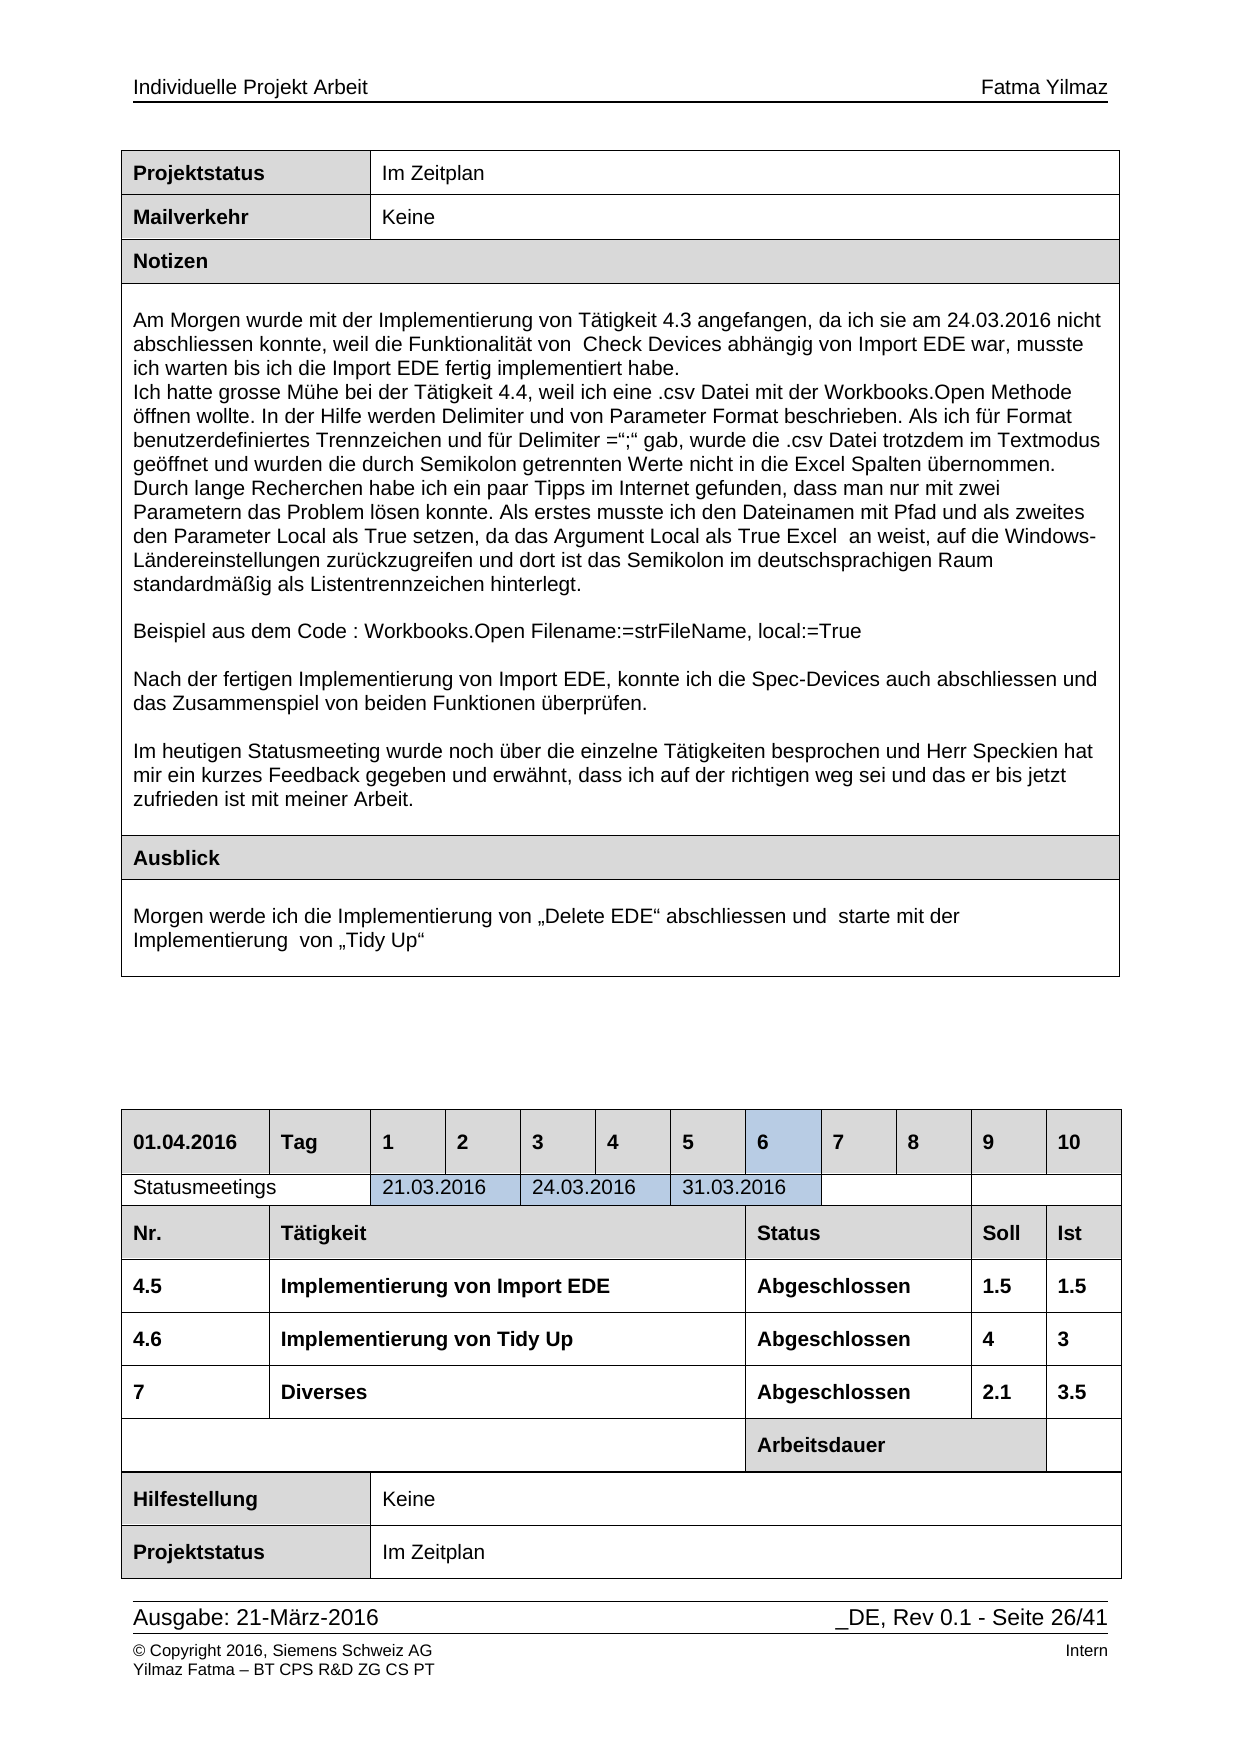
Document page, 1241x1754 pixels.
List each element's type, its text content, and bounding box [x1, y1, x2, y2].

table_cell Projektstatus [122, 1526, 370, 1578]
table_cell 4 [972, 1313, 1046, 1365]
table_header 5 [671, 1110, 745, 1173]
table_cell Diverses [270, 1366, 745, 1418]
table_cell Ist [1047, 1206, 1121, 1258]
table_header 7 [822, 1110, 896, 1173]
table_cell Implementierung von Import EDE [270, 1260, 745, 1312]
table_cell Tätigkeit [270, 1206, 745, 1258]
table_cell Projektstatus [122, 151, 370, 194]
table_header Tag [270, 1110, 370, 1173]
table_cell Im Zeitplan [371, 1526, 1121, 1578]
table_cell Hilfestellung [122, 1473, 370, 1524]
table_header 3 [521, 1110, 595, 1173]
table_cell 4.6 [122, 1313, 269, 1365]
table_cell Notizen [122, 240, 1119, 283]
table_cell 3 [1047, 1313, 1121, 1365]
table_cell Mailverkehr [122, 195, 370, 238]
table_header 8 [897, 1110, 971, 1173]
table_cell [972, 1175, 1121, 1205]
table_cell [822, 1175, 971, 1205]
table_cell Keine [371, 1473, 1121, 1524]
table_cell 2.1 [972, 1366, 1046, 1418]
table_cell 1.5 [972, 1260, 1046, 1312]
table_header 1 [371, 1110, 445, 1173]
table_cell Keine [371, 195, 1119, 238]
table_cell Soll [972, 1206, 1046, 1258]
table_cell 4.5 [122, 1260, 269, 1312]
table_header 10 [1047, 1110, 1121, 1173]
table_cell [122, 1419, 745, 1471]
table_cell Ausblick [122, 836, 1119, 879]
table_cell 3.5 [1047, 1366, 1121, 1418]
table_cell Morgen werde ich die Implementierung von „Delete EDE“ abschliessen und starte mit der Implementierung von „Tidy Up“ [122, 880, 1119, 976]
table_cell Nr. [122, 1206, 269, 1258]
table_cell 21.03.2016 [371, 1175, 520, 1205]
table_cell Arbeitsdauer [746, 1419, 1046, 1471]
table_cell [1047, 1419, 1121, 1471]
table_header 2 [446, 1110, 520, 1173]
table_header 6 [746, 1110, 821, 1173]
table_cell 1.5 [1047, 1260, 1121, 1312]
table_header 9 [972, 1110, 1046, 1173]
table_cell Abgeschlossen [746, 1313, 971, 1365]
table_cell Abgeschlossen [746, 1260, 971, 1312]
table_cell Abgeschlossen [746, 1366, 971, 1418]
table_cell Status [746, 1206, 971, 1258]
table_cell Im Zeitplan [371, 151, 1119, 194]
table_cell 31.03.2016 [671, 1175, 821, 1205]
table_cell Am Morgen wurde mit der Implementierung von Tätigkeit 4.3 angefangen, da ich sie am 24.03.2016 nicht abschliessen konnte, weil die Funktionalität von Check Devices abhängig von Import EDE war, musste ich warten bis ich die Import EDE fertig implementiert habe. Ich hatte grosse Mühe bei der Tätigkeit 4.4, weil ich eine .csv Datei mit der Workbooks.Open Methode öffnen wollte. In der Hilfe werden Delimiter und von Parameter Format beschrieben. Als ich für Format benutzerdefiniertes Trennzeichen und für Delimiter =“;“ gab, wurde die .csv Datei trotzdem im Textmodus geöffnet und wurden die durch Semikolon getrennten Werte nicht in die Excel Spalten übernommen. Durch lange Recherchen habe ich ein paar Tipps im Internet gefunden, dass man nur mit zwei Parametern das Problem lösen konnte. Als erstes musste ich den Dateinamen mit Pfad und als zweites den Parameter Local als True setzen, da das Argument Local als True Excel an weist, auf die Windows-Ländereinstellungen zurückzugreifen und dort ist das Semikolon im deutschsprachigen Raum standardmäßig als Listentrennzeichen hinterlegt. Beispiel aus dem Code : Workbooks.Open Filename:=strFileName, local:=True Nach der fertigen Implementierung von Import EDE, konnte ich die Spec-Devices auch abschliessen und das Zusammenspiel von beiden Funktionen überprüfen. Im heutigen Statusmeeting wurde noch über die einzelne Tätigkeiten besprochen und Herr Speckien hat mir ein kurzes Feedback gegeben und erwähnt, dass ich auf der richtigen weg sei und das er bis jetzt zufrieden ist mit meiner Arbeit. [122, 284, 1119, 835]
table_cell 24.03.2016 [521, 1175, 670, 1205]
table_header 01.04.2016 [122, 1110, 269, 1173]
table_cell Implementierung von Tidy Up [270, 1313, 745, 1365]
table_cell Statusmeetings [122, 1175, 370, 1205]
table_header 4 [596, 1110, 670, 1173]
table_cell 7 [122, 1366, 269, 1418]
